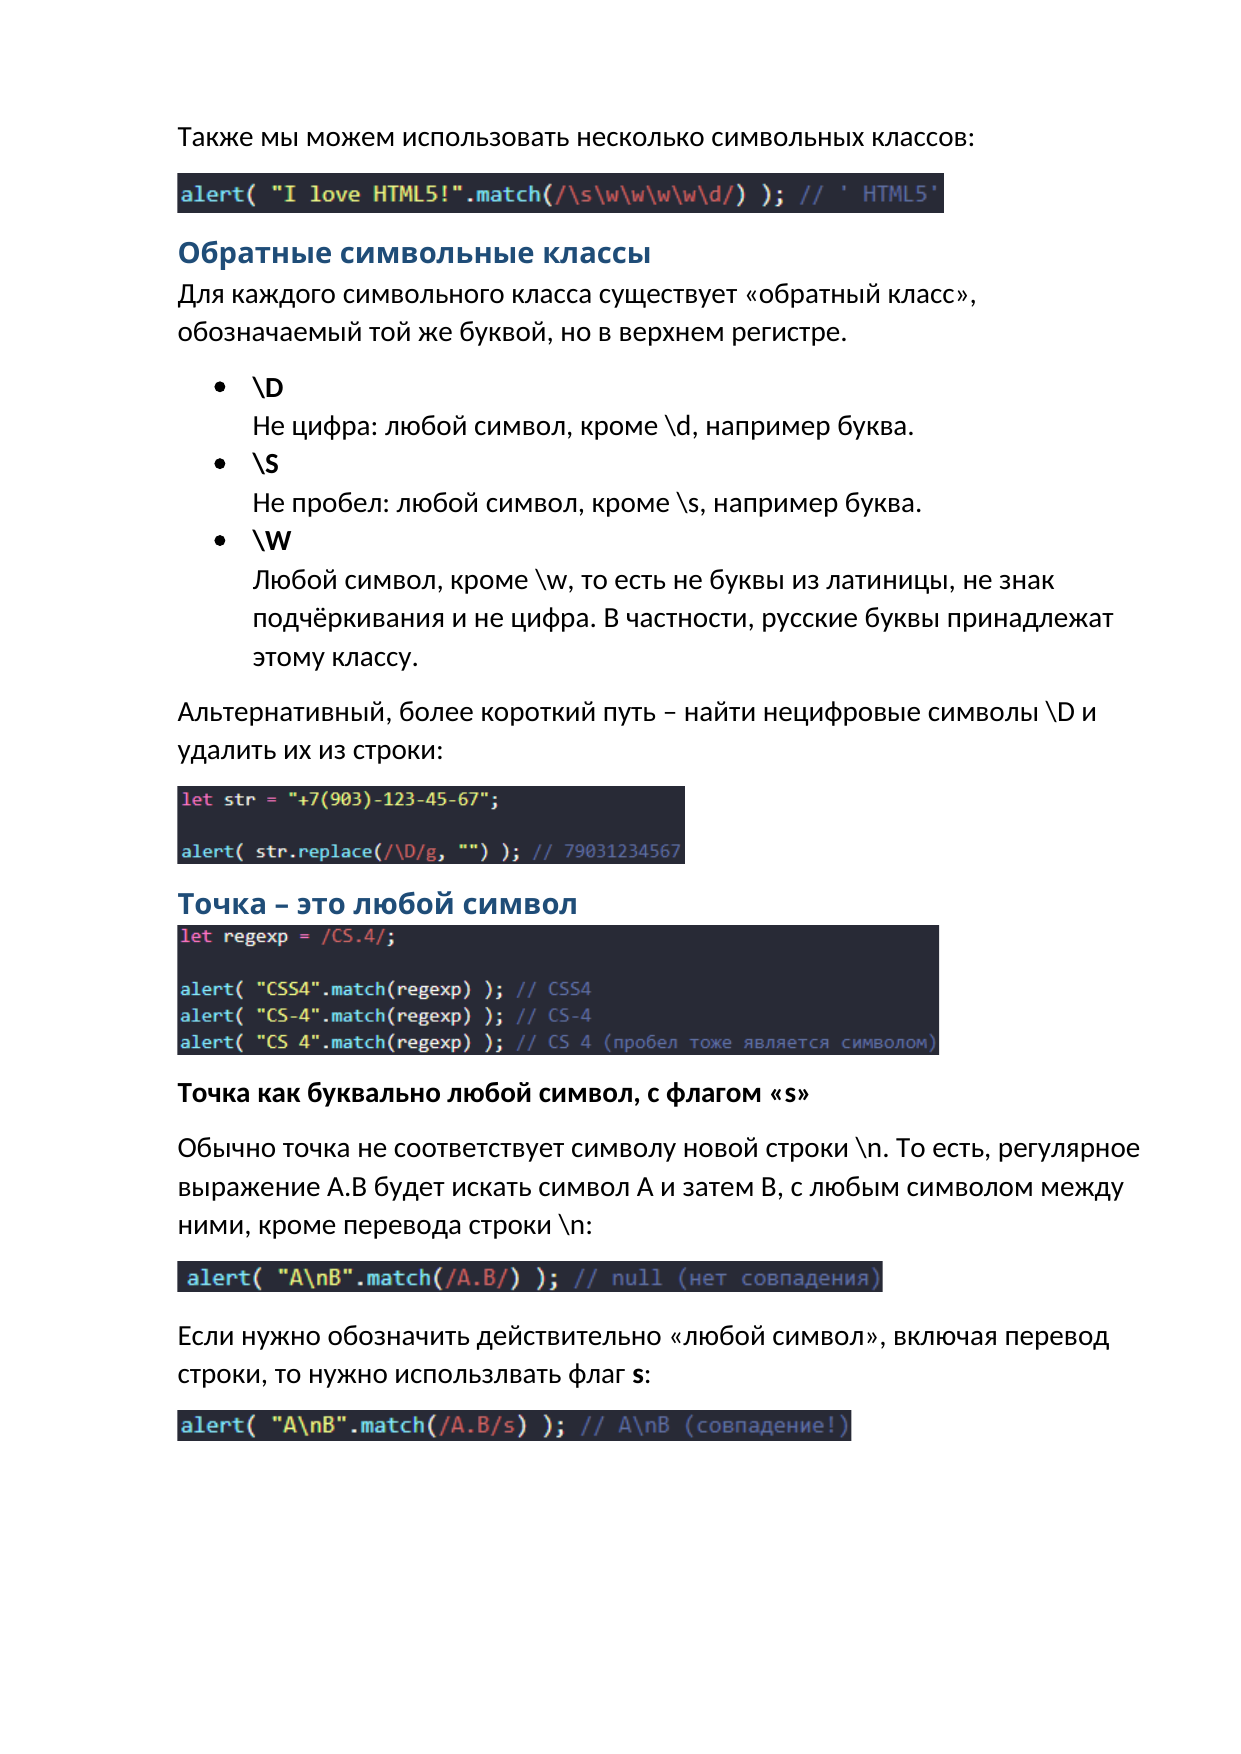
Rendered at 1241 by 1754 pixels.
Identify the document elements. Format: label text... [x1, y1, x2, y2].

list Любой символ, кроме \w, то есть не буквы из латиницы, не знак подчёркивания и не цифра. В частности, русские буквы принадлежат этому классу. [252, 561, 1152, 673]
text Обычно точка не соответствует символу новой строки \n. То есть, регулярное выражение A.B будет искать символ A и затем B, с любым символом между ними, кроме перевода строки \n: [177, 1129, 1152, 1242]
text Точка как буквально любой символ, с флагом «s» [177, 1074, 1152, 1110]
list Не цифра: любой символ, кроме \d, например буква. [252, 407, 1152, 443]
list \D [215, 369, 1152, 404]
picture [177, 925, 940, 1055]
list \W [215, 522, 1152, 558]
picture [177, 1410, 852, 1441]
text Для каждого символьного класса существует «обратный класс», обозначаемый той же буквой, но в верхнем регистре. [177, 275, 1152, 349]
picture [177, 1261, 883, 1292]
text Если нужно обозначить действительно «любой символ», включая перевод строки, то нужно использлвать флаг s: [177, 1317, 1152, 1391]
subtitle Обратные символьные классы [177, 232, 1152, 272]
picture [177, 173, 944, 213]
list \S [215, 446, 1152, 481]
list Не пробел: любой символ, кроме \s, например буква. [252, 484, 1152, 519]
subtitle Точка – это любой символ [177, 883, 1152, 923]
picture [177, 786, 685, 864]
text Также мы можем использовать несколько символьных классов: [177, 118, 1152, 154]
text Альтернативный, более короткий путь – найти нецифровые символы \D и удалить их из строки: [177, 693, 1152, 767]
